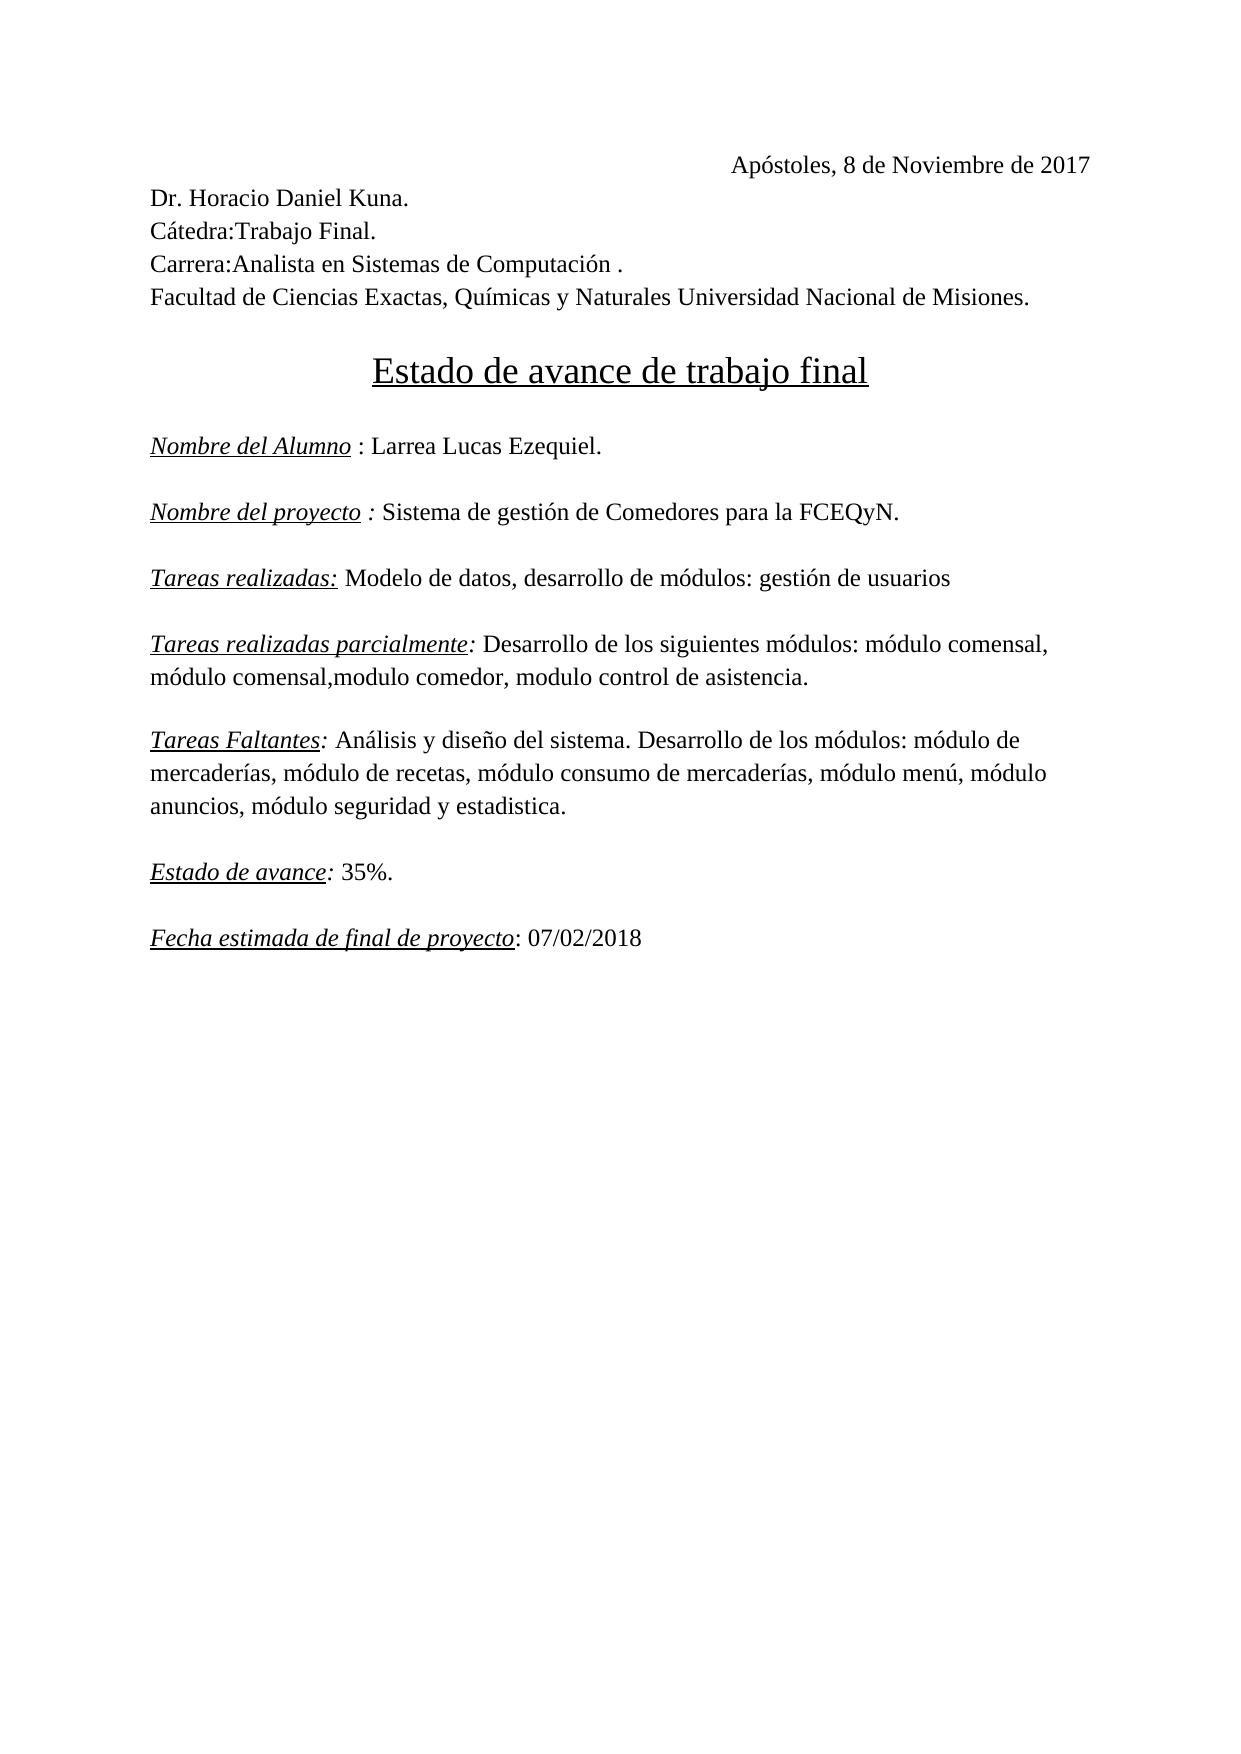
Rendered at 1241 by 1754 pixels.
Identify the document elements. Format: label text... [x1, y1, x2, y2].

text Tareas realizadas: Modelo de datos, desarrollo de módulos: gestión de usuarios [150, 563, 1090, 592]
text Nombre del Alumno : Larrea Lucas Ezequiel. [150, 431, 1090, 459]
text Fecha estimada de final de proyecto: 07/02/2018 [150, 923, 1090, 952]
text Apóstoles, 8 de Noviembre de 2017 [150, 150, 1090, 179]
text Tareas realizadas parcialmente: Desarrollo de los siguientes módulos: módulo comensal, módulo comensal,modulo comedor, modulo control de asistencia. [150, 629, 1090, 691]
text Facultad de Ciencias Exactas, Químicas y Naturales Universidad Nacional de Misiones. [150, 282, 1090, 311]
text Nombre del proyecto : Sistema de gestión de Comedores para la FCEQyN. [150, 497, 1090, 526]
text Estado de avance: 35%. [150, 857, 1090, 886]
text Estado de avance de trabajo final [150, 348, 1090, 391]
text Cátedra:Trabajo Final. [150, 216, 1090, 245]
text Carrera:Analista en Sistemas de Computación . [150, 249, 1090, 278]
text Tareas Faltantes: Análisis y diseño del sistema. Desarrollo de los módulos: módulo de mercaderías, módulo de recetas, módulo consumo de mercaderías, módulo menú, módulo anuncios, módulo seguridad y estadistica. [150, 725, 1090, 820]
text Dr. Horacio Daniel Kuna. [150, 183, 1090, 212]
